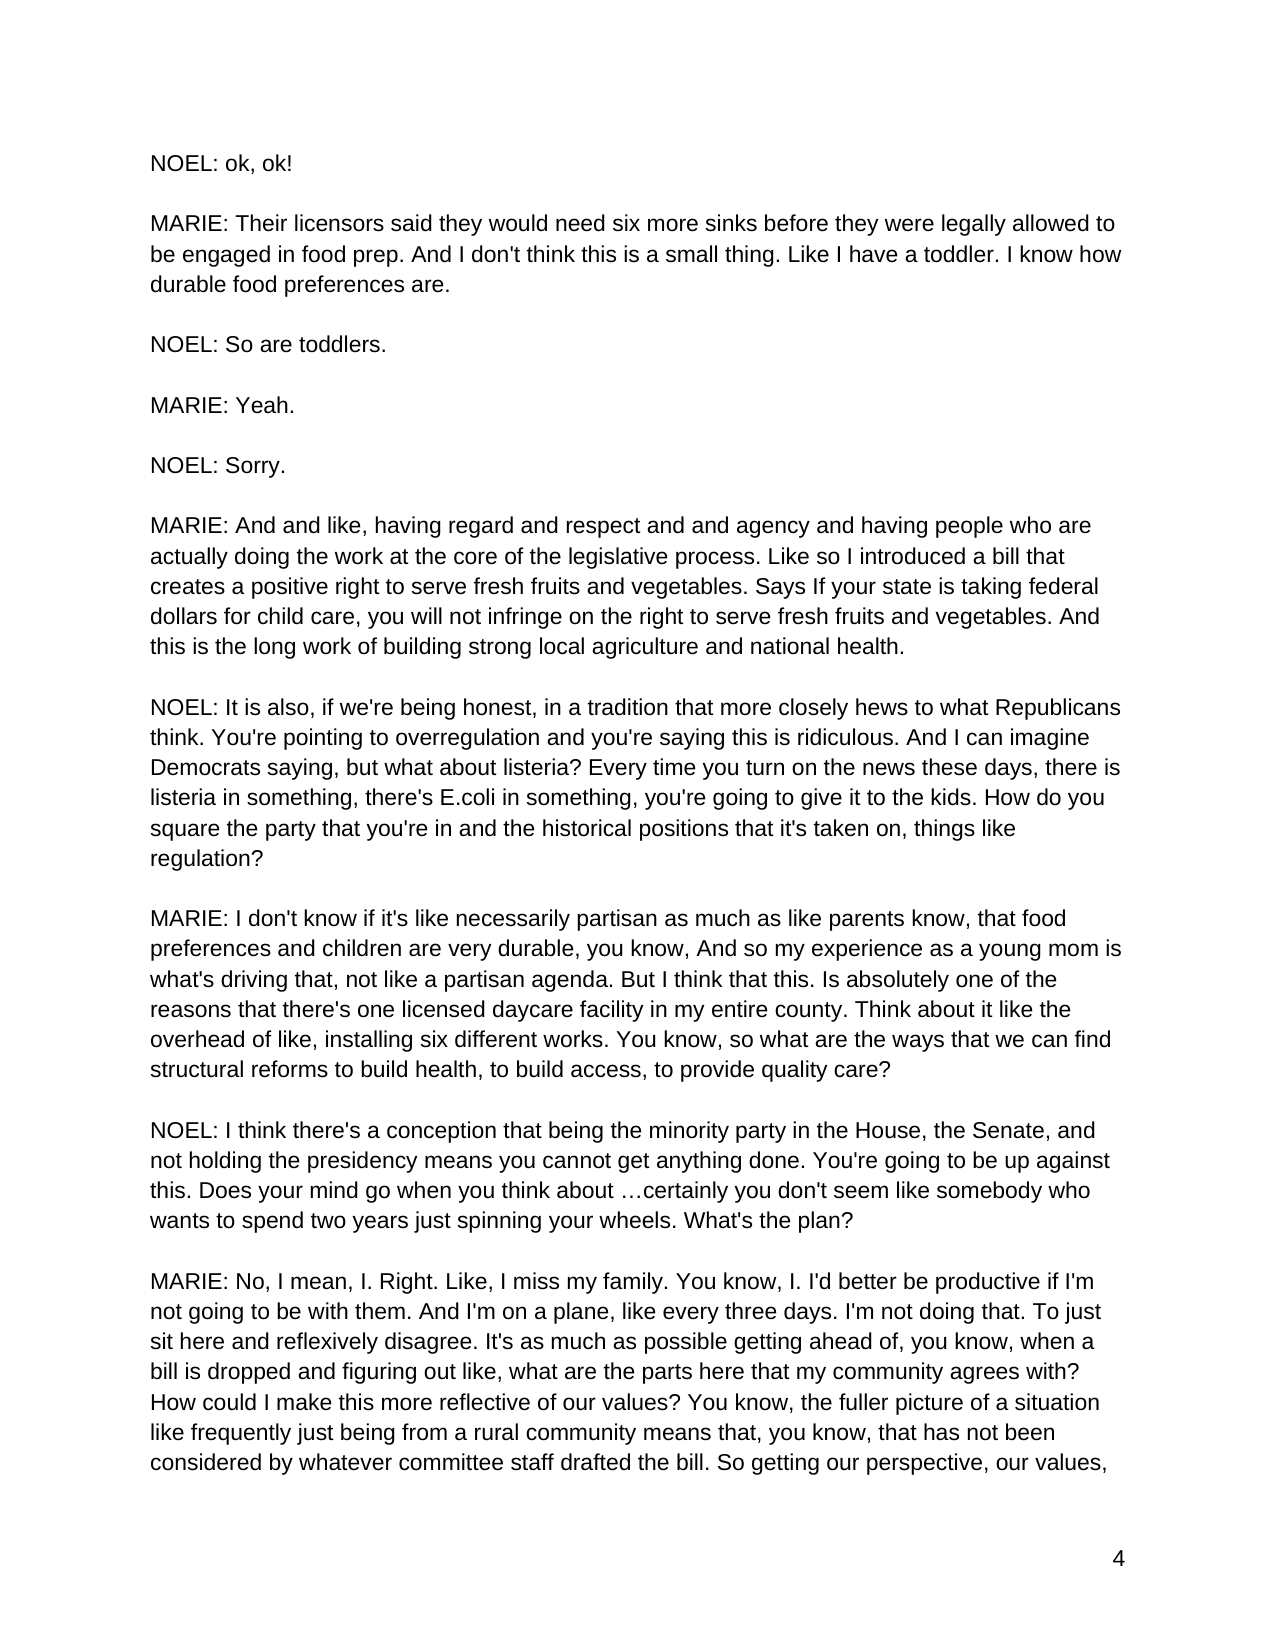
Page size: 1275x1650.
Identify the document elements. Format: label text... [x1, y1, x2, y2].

text NOEL: It is also, if we're being honest, in a tradition that more closely hews to what Republicans think. You're pointing to overregulation and you're saying this is ridiculous. And I can imagine Democrats saying, but what about listeria? Every time you turn on the news these days, there is listeria in something, there's E.coli in something, you're going to give it to the kids. How do you square the party that you're in and the historical positions that it's taken on, things like regulation? [150, 694, 1125, 871]
text MARIE: I don't know if it's like necessarily partisan as much as like parents know, that food preferences and children are very durable, you know, And so my experience as a young mom is what's driving that, not like a partisan agenda. But I think that this. Is absolutely one of the reasons that there's one licensed daycare facility in my entire county. Think about it like the overhead of like, installing six different works. You know, so what are the ways that we can find structural reforms to build health, to build access, to provide quality care? [150, 905, 1125, 1083]
text NOEL: So are toddlers. [150, 331, 1125, 358]
text MARIE: Their licensors said they would need six more sinks before they were legally allowed to be engaged in food prep. And I don't think this is a small thing. Like I have a toddler. I know how durable food preferences are. [150, 210, 1125, 297]
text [150, 1268, 1125, 1475]
text NOEL: I think there's a conception that being the minority party in the House, the Senate, and not holding the presidency means you cannot get anything done. You're going to be up against this. Does your mind go when you think about …certainly you don't seem like somebody who wants to spend two years just spinning your wheels. What's the plan? [150, 1117, 1125, 1234]
text NOEL: Sorry. [150, 452, 1125, 478]
text MARIE: And and like, having regard and respect and and agency and having people who are actually doing the work at the core of the legislative process. Like so I introduced a bill that creates a positive right to serve fresh fruits and vegetables. Says If your state is taking federal dollars for child care, you will not infringe on the right to serve fresh fruits and vegetables. And this is the long work of building strong local agriculture and national health. [150, 512, 1125, 660]
text NOEL: ok, ok! [150, 150, 1125, 176]
text MARIE: Yeah. [150, 392, 1125, 418]
